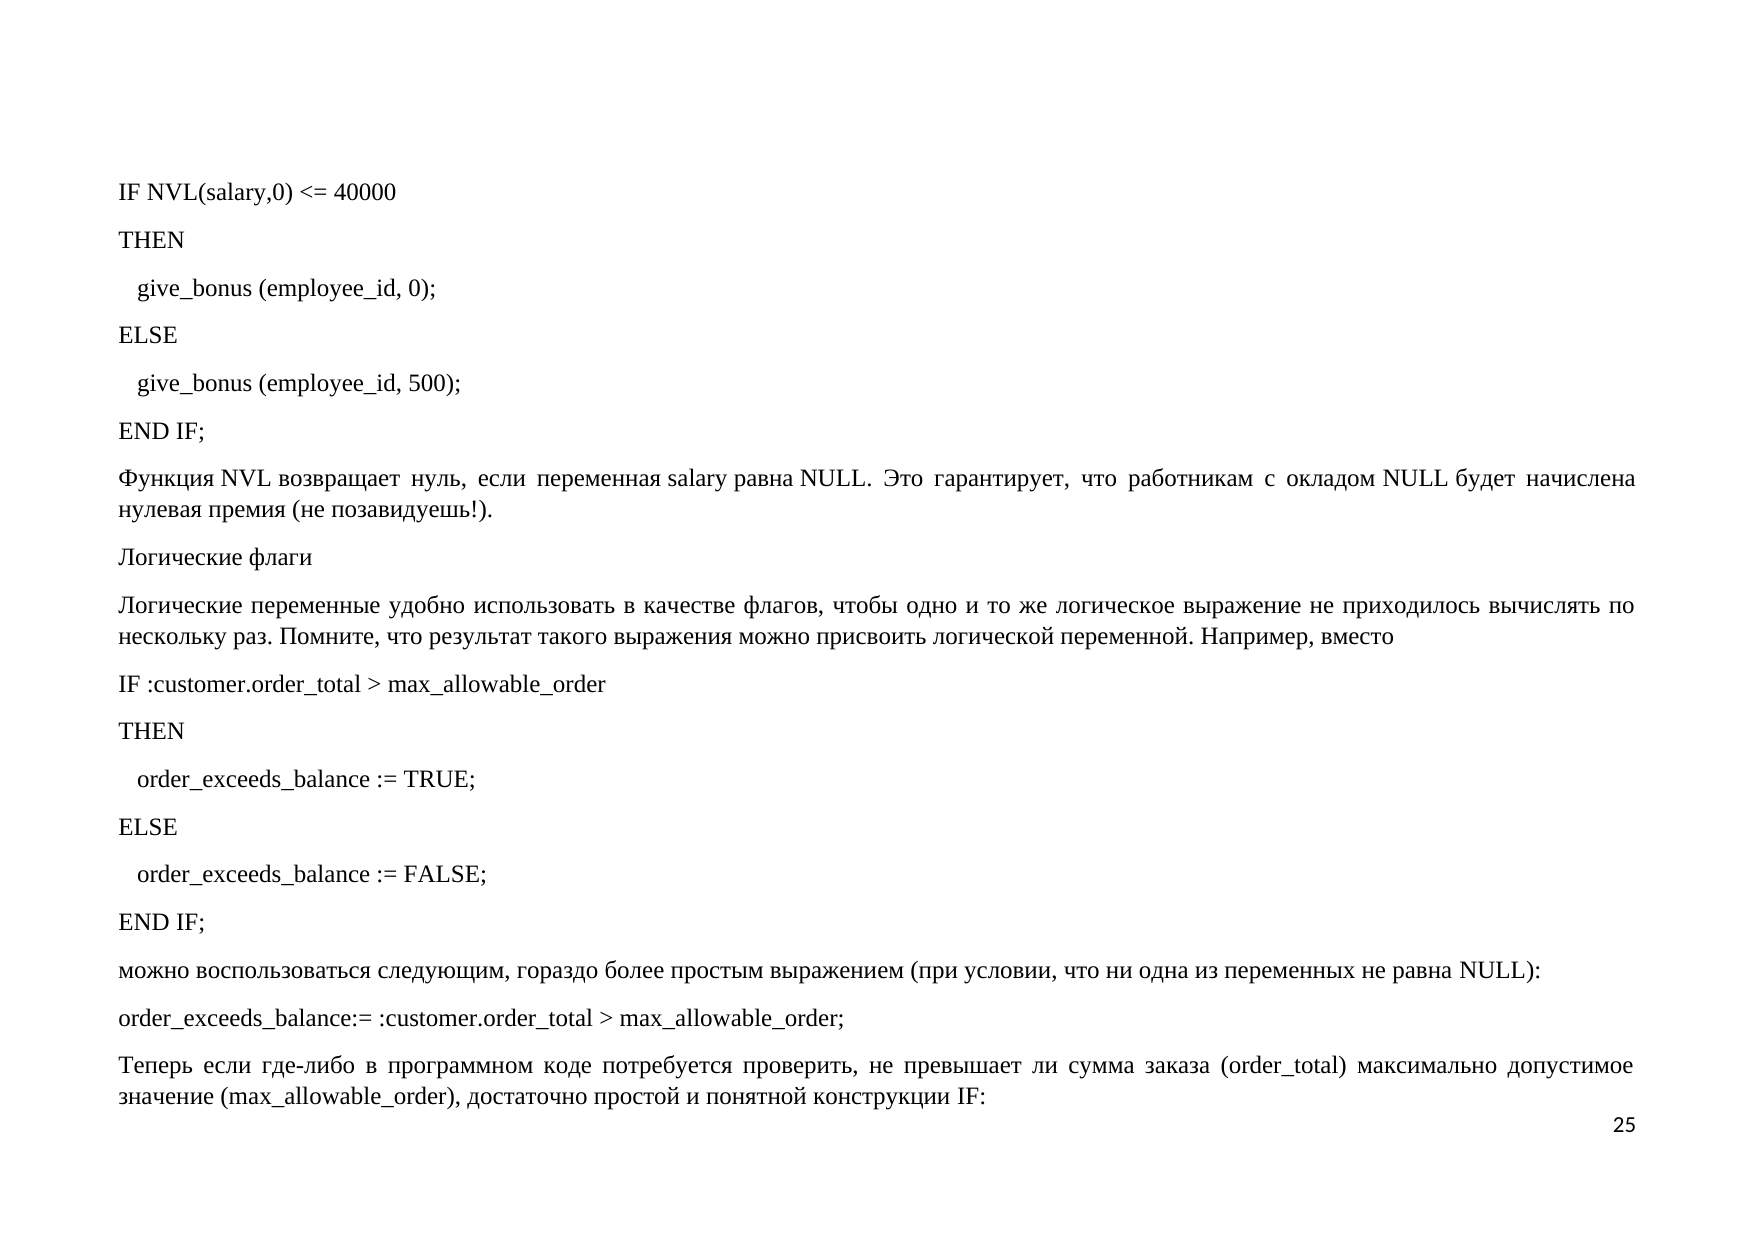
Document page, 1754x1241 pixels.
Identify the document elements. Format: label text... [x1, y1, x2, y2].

text order_exceeds_balance:= :customer.order_total > max_allowable_order; [118, 1003, 1636, 1031]
text Функция NVL возвращает нуль, если переменная salary равна NULL. Это гарантирует, что работникам с окладом NULL будет начислена нулевая премия (не позавидуешь!). [118, 463, 1636, 523]
text Логические флаги [118, 542, 1636, 571]
text Теперь если где-либо в программном коде потребуется проверить, не превышает ли сумма заказа (order_total) максимально допустимое значение (max_allowable_order), достаточно простой и понятной конструкции IF: [118, 1050, 1636, 1110]
text THEN [118, 225, 1636, 254]
text give_bonus (employee_id, 0); [118, 273, 1636, 301]
text order_exceeds_balance := FALSE; [118, 859, 1636, 888]
text END IF; [118, 907, 1636, 936]
text IF :customer.order_total > max_allowable_order [118, 669, 1636, 697]
text give_bonus (employee_id, 500); [118, 368, 1636, 397]
text THEN [118, 716, 1636, 745]
text ELSE [118, 320, 1636, 349]
text END IF; [118, 416, 1636, 444]
text IF NVL(salary,0) <= 40000 [118, 177, 1636, 206]
text можно воспользоваться следующим, гораздо более простым выражением (при условии, что ни одна из переменных не равна NULL): [118, 955, 1636, 984]
text ELSE [118, 812, 1636, 841]
text Логические переменные удобно использовать в качестве флагов, чтобы одно и то же логическое выражение не приходилось вычислять по нескольку раз. Помните, что результат такого выражения можно присвоить логической переменной. Например, вместо [118, 590, 1636, 650]
text order_exceeds_balance := TRUE; [118, 764, 1636, 793]
